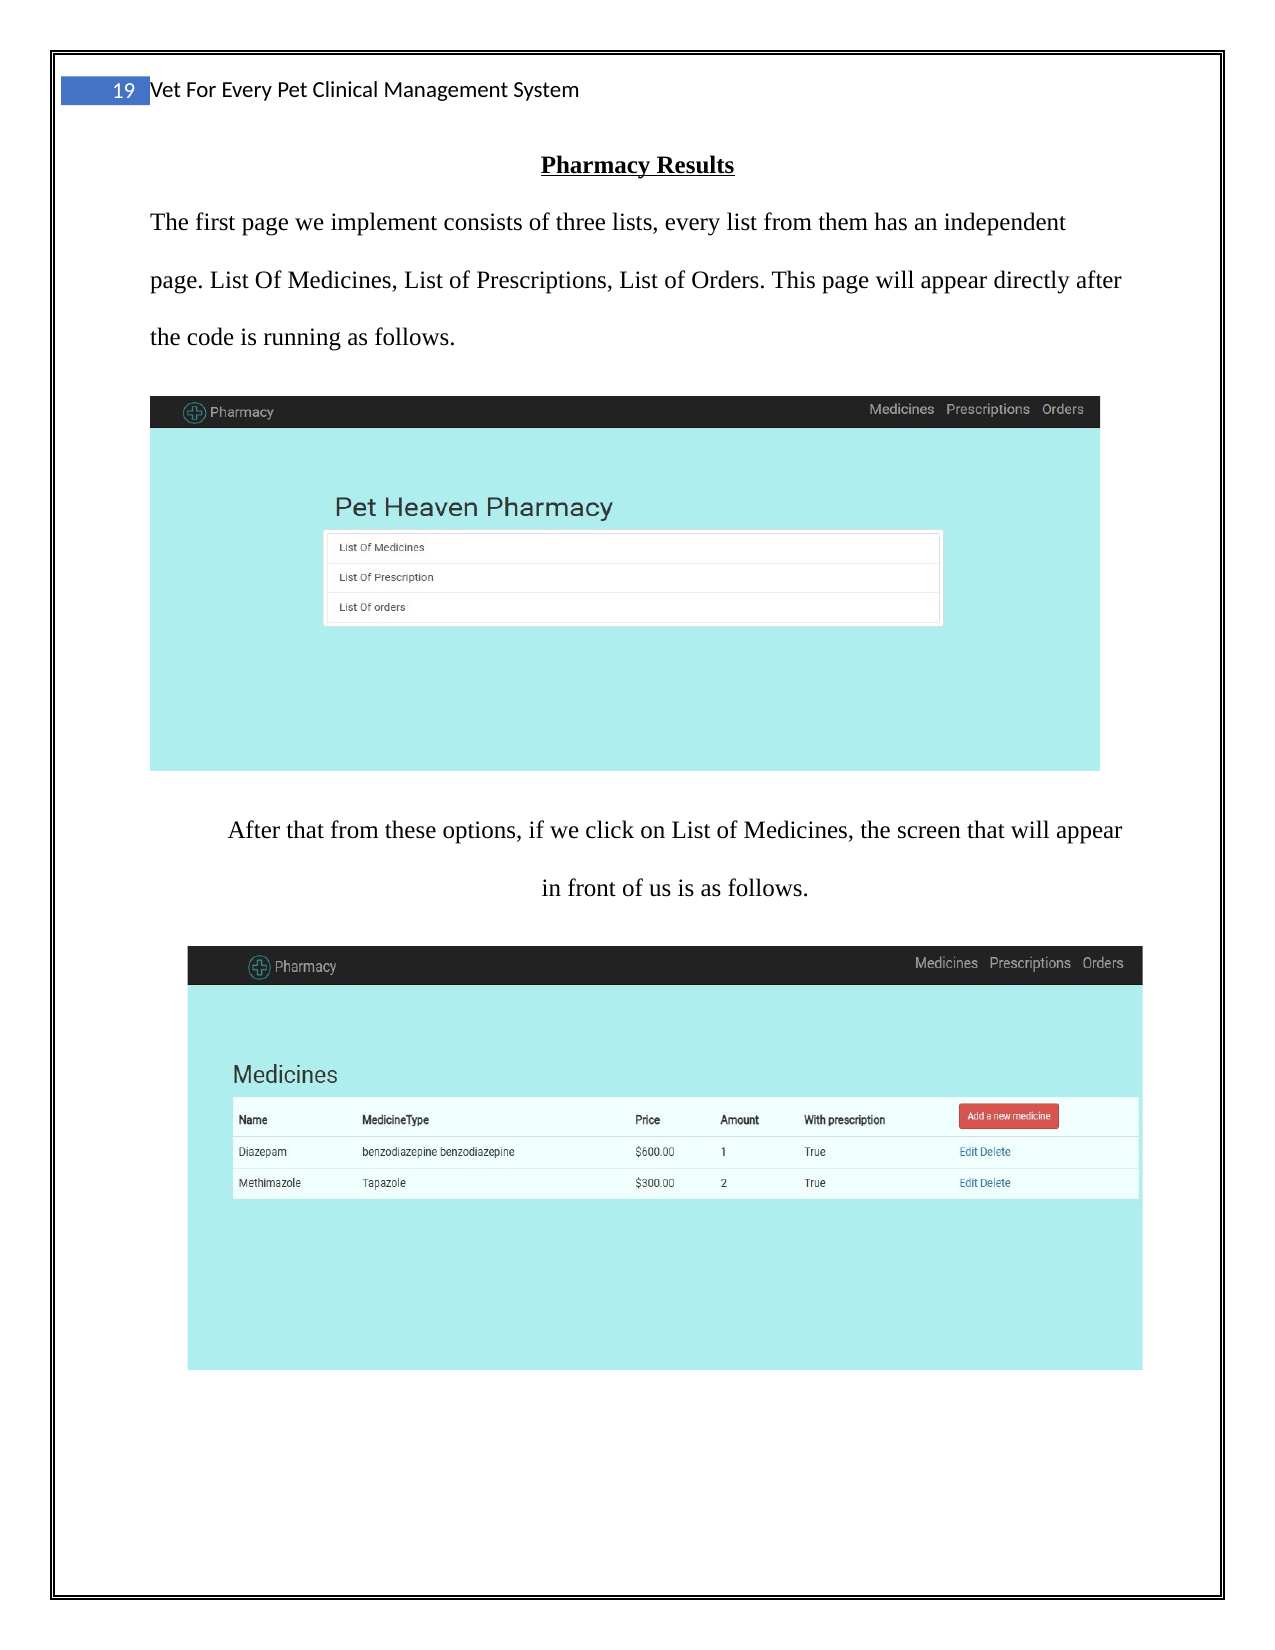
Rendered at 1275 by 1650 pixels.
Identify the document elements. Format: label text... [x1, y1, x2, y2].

text The first page we implement consists of three lists, every list from them has an independent page. List Of Medicines, List of Prescriptions, List of Orders. This page will appear directly after the code is running as follows. [150, 207, 1125, 351]
picture [150, 396, 1100, 771]
list After that from these options, if we click on List of Medicines, the screen that will appear in front of us is as follows. [225, 815, 1125, 901]
subtitle Pharmacy Results [150, 150, 1125, 179]
picture [187, 946, 1143, 1370]
